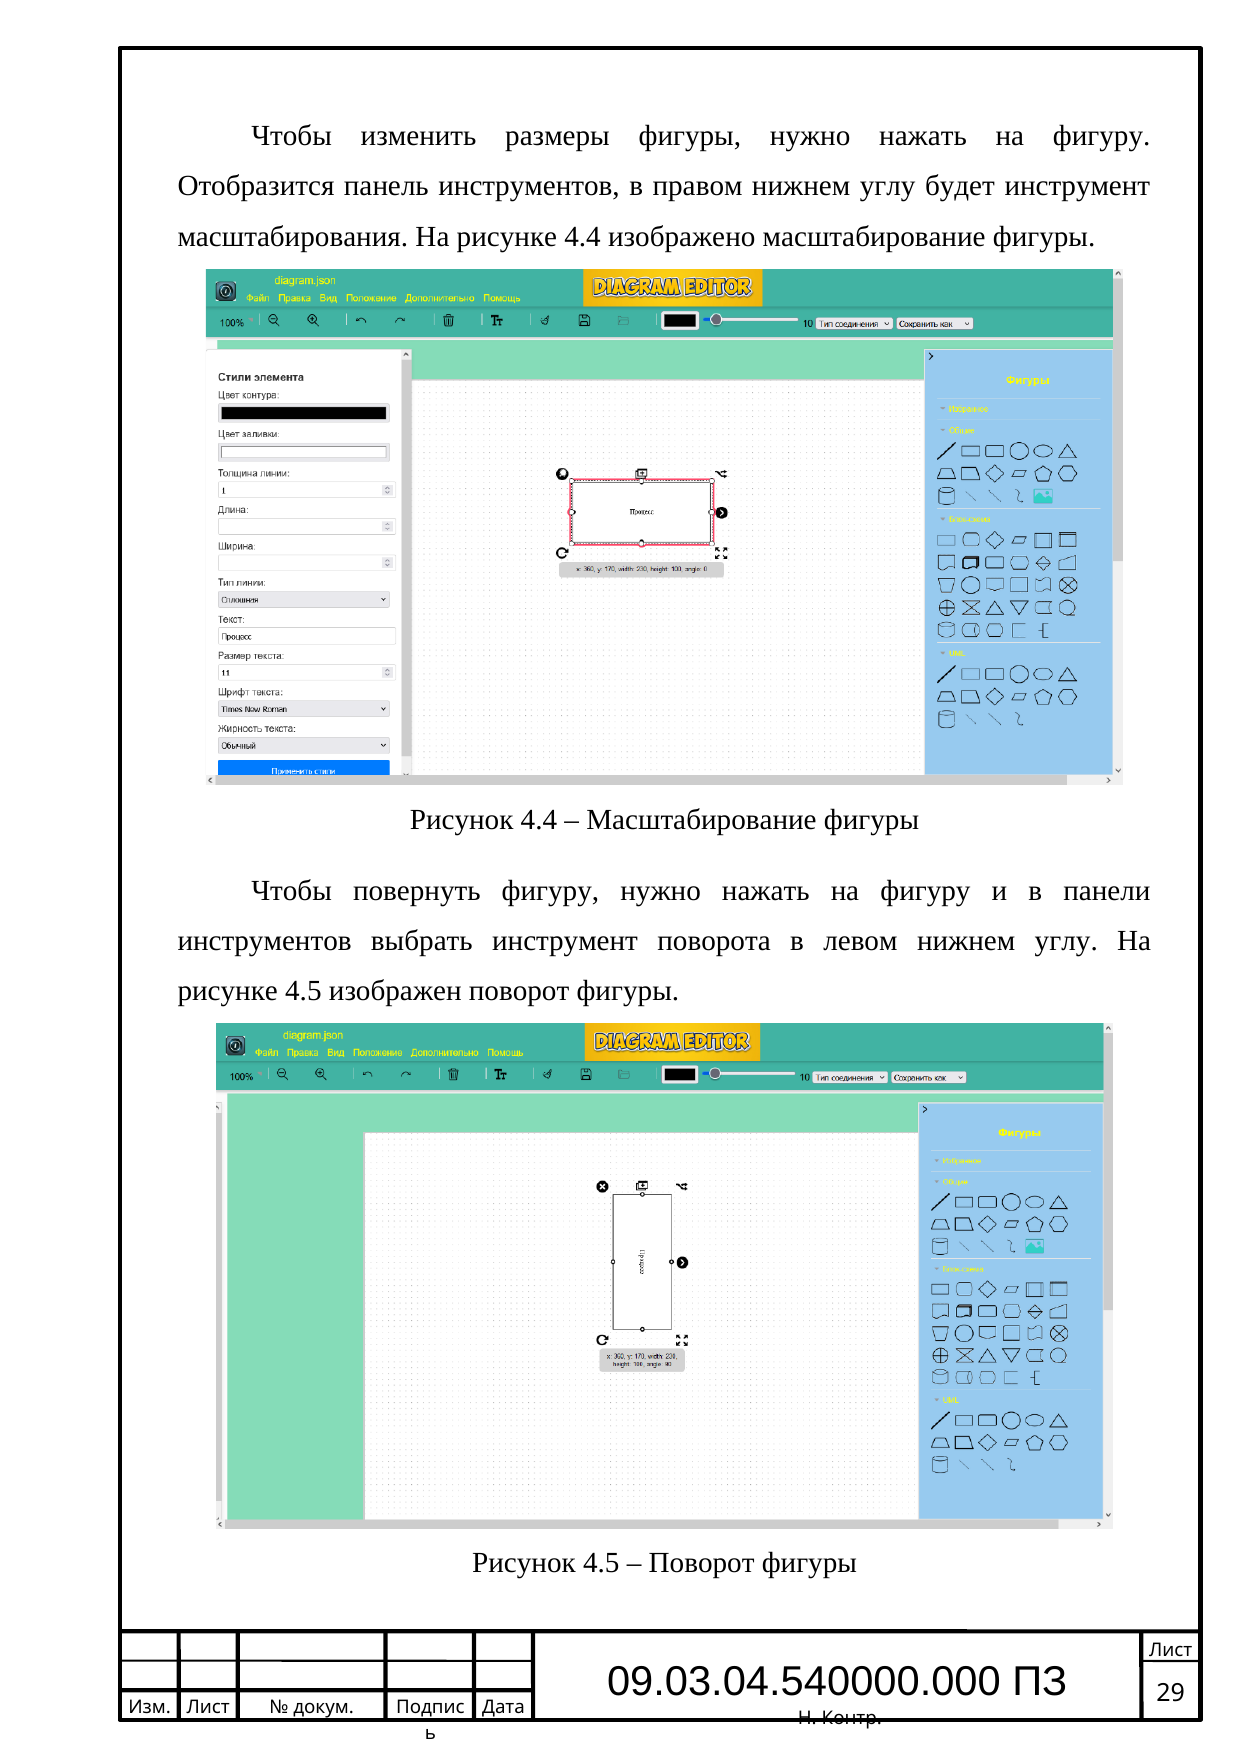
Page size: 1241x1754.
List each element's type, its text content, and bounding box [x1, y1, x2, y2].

text Рисунок 4.5 – Поворот фигуры [177, 1545, 1152, 1579]
text Рисунок 4.4 – Масштабирование фигуры [177, 802, 1152, 835]
text Чтобы повернуть фигуру, нужно нажать на фигуру и в панели инструментов выбрать инструмент поворота в левом нижнем углу. На рисунке 4.5 изображен поворот фигуры. [177, 873, 1152, 1007]
text Чтобы изменить размеры фигуры, нужно нажать на фигуру. Отобразится панель инструментов, в правом нижнем углу будет инструмент масштабирования. На рисунке 4.4 изображено масштабирование фигуры. [177, 118, 1152, 252]
picture [205, 269, 1123, 785]
picture [216, 1023, 1113, 1529]
